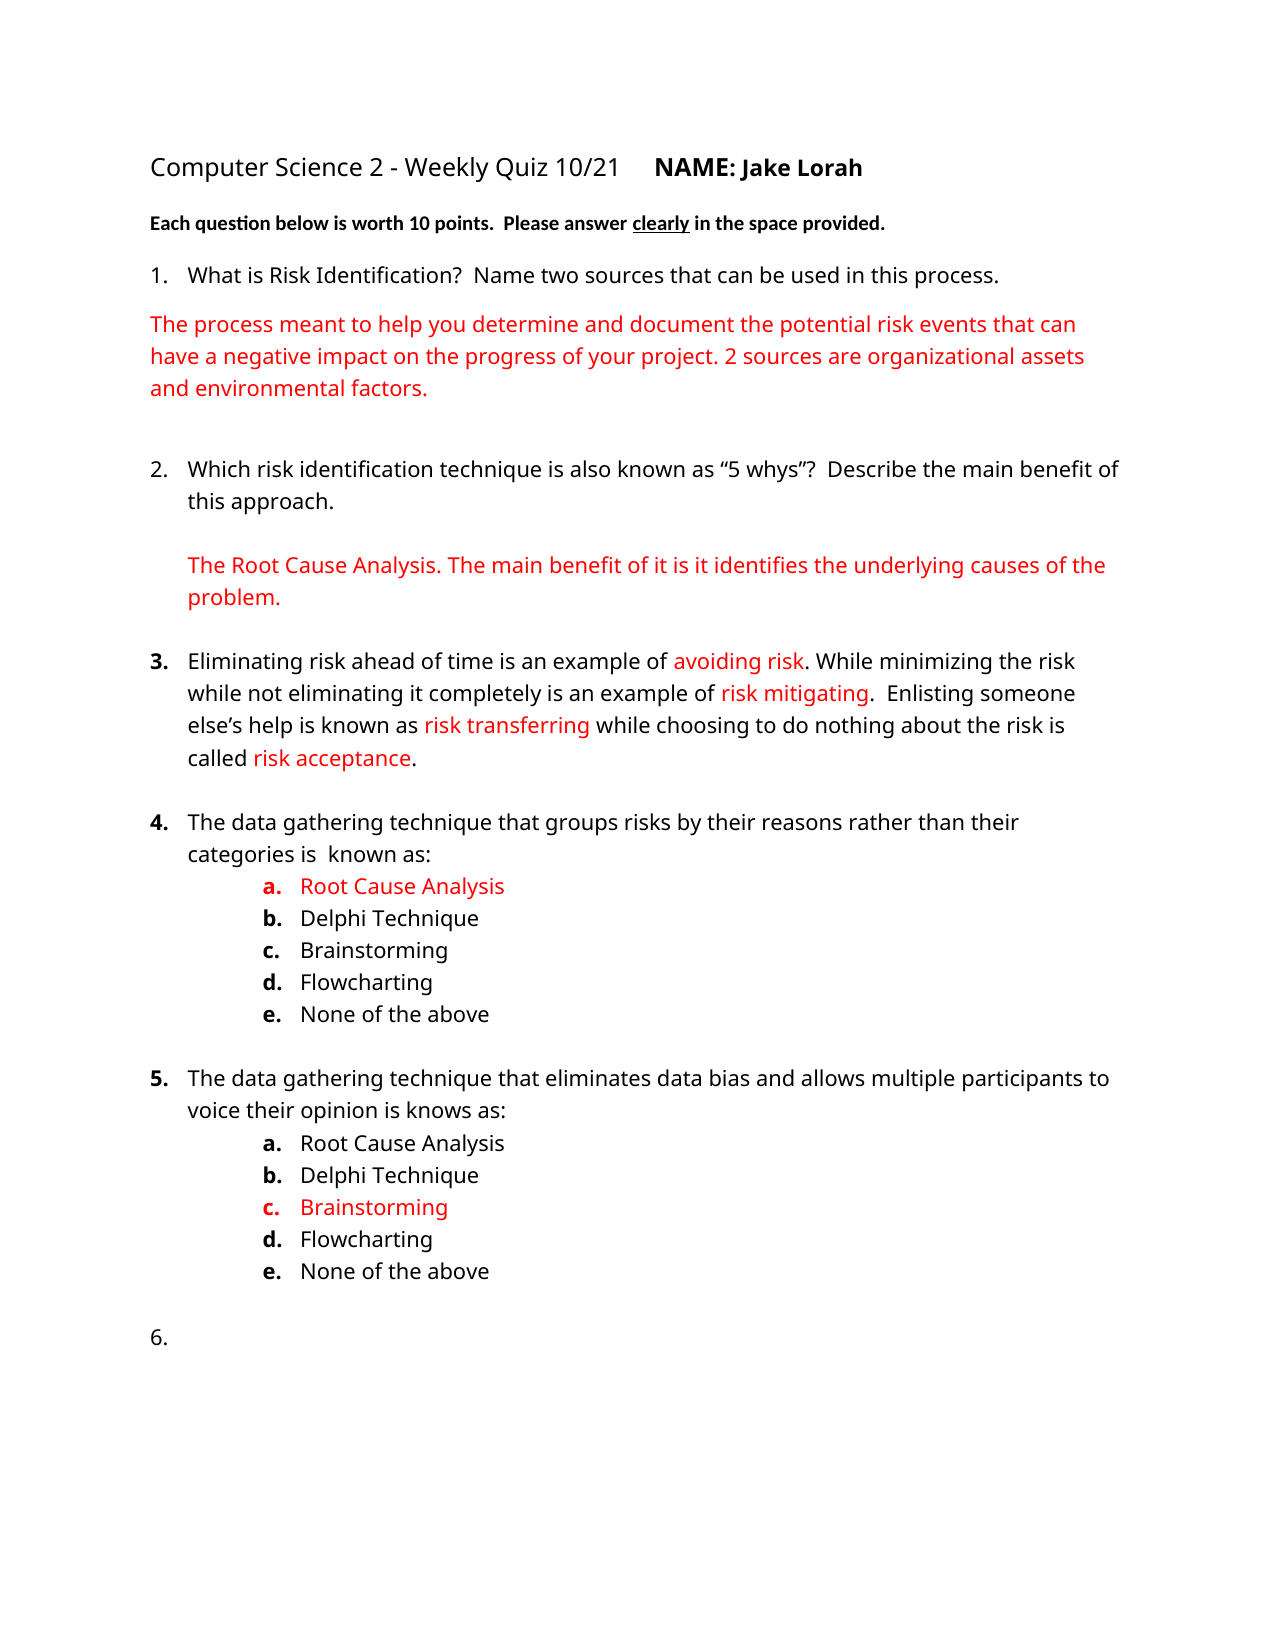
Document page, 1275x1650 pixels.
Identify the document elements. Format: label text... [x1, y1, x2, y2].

list What is Risk Identification? Name two sources that can be used in this process. [150, 260, 1125, 290]
list Flowcharting [262, 1224, 1125, 1253]
list None of the above [262, 1256, 1125, 1286]
list The data gathering technique that groups risks by their reasons rather than their categories is known as: [150, 807, 1125, 868]
text Each question below is worth 10 points. Please answer clearly in the space provided. [150, 210, 1125, 235]
text The process meant to help you determine and document the potential risk events that can have a negative impact on the progress of your project. 2 sources are organizational assets and environmental factors. [150, 309, 1125, 403]
list Delphi Technique [262, 903, 1125, 933]
list The data gathering technique that eliminates data bias and allows multiple participants to voice their opinion is knows as: [150, 1063, 1125, 1125]
list Which risk identification technique is also known as “5 whys”? Describe the main benefit of this approach. [150, 454, 1125, 516]
list Flowcharting [262, 967, 1125, 997]
list Brainstorming [262, 1192, 1125, 1221]
list Root Cause Analysis [262, 1127, 1125, 1157]
text Computer Science 2 - Weekly Quiz 10/21 NAME: Jake Lorah [150, 150, 1125, 184]
list Eliminating risk ahead of time is an example of avoiding risk. While minimizing the risk while not eliminating it completely is an example of risk mitigating. Enlisting someone else’s help is known as risk transferring while choosing to do nothing about the risk is called risk acceptance. [150, 646, 1125, 772]
list Root Cause Analysis [262, 871, 1125, 901]
list The Root Cause Analysis. The main benefit of it is it identifies the underlying causes of the problem. [187, 550, 1125, 612]
list Delphi Technique [262, 1159, 1125, 1189]
list None of the above [262, 999, 1125, 1029]
list Brainstorming [262, 935, 1125, 965]
